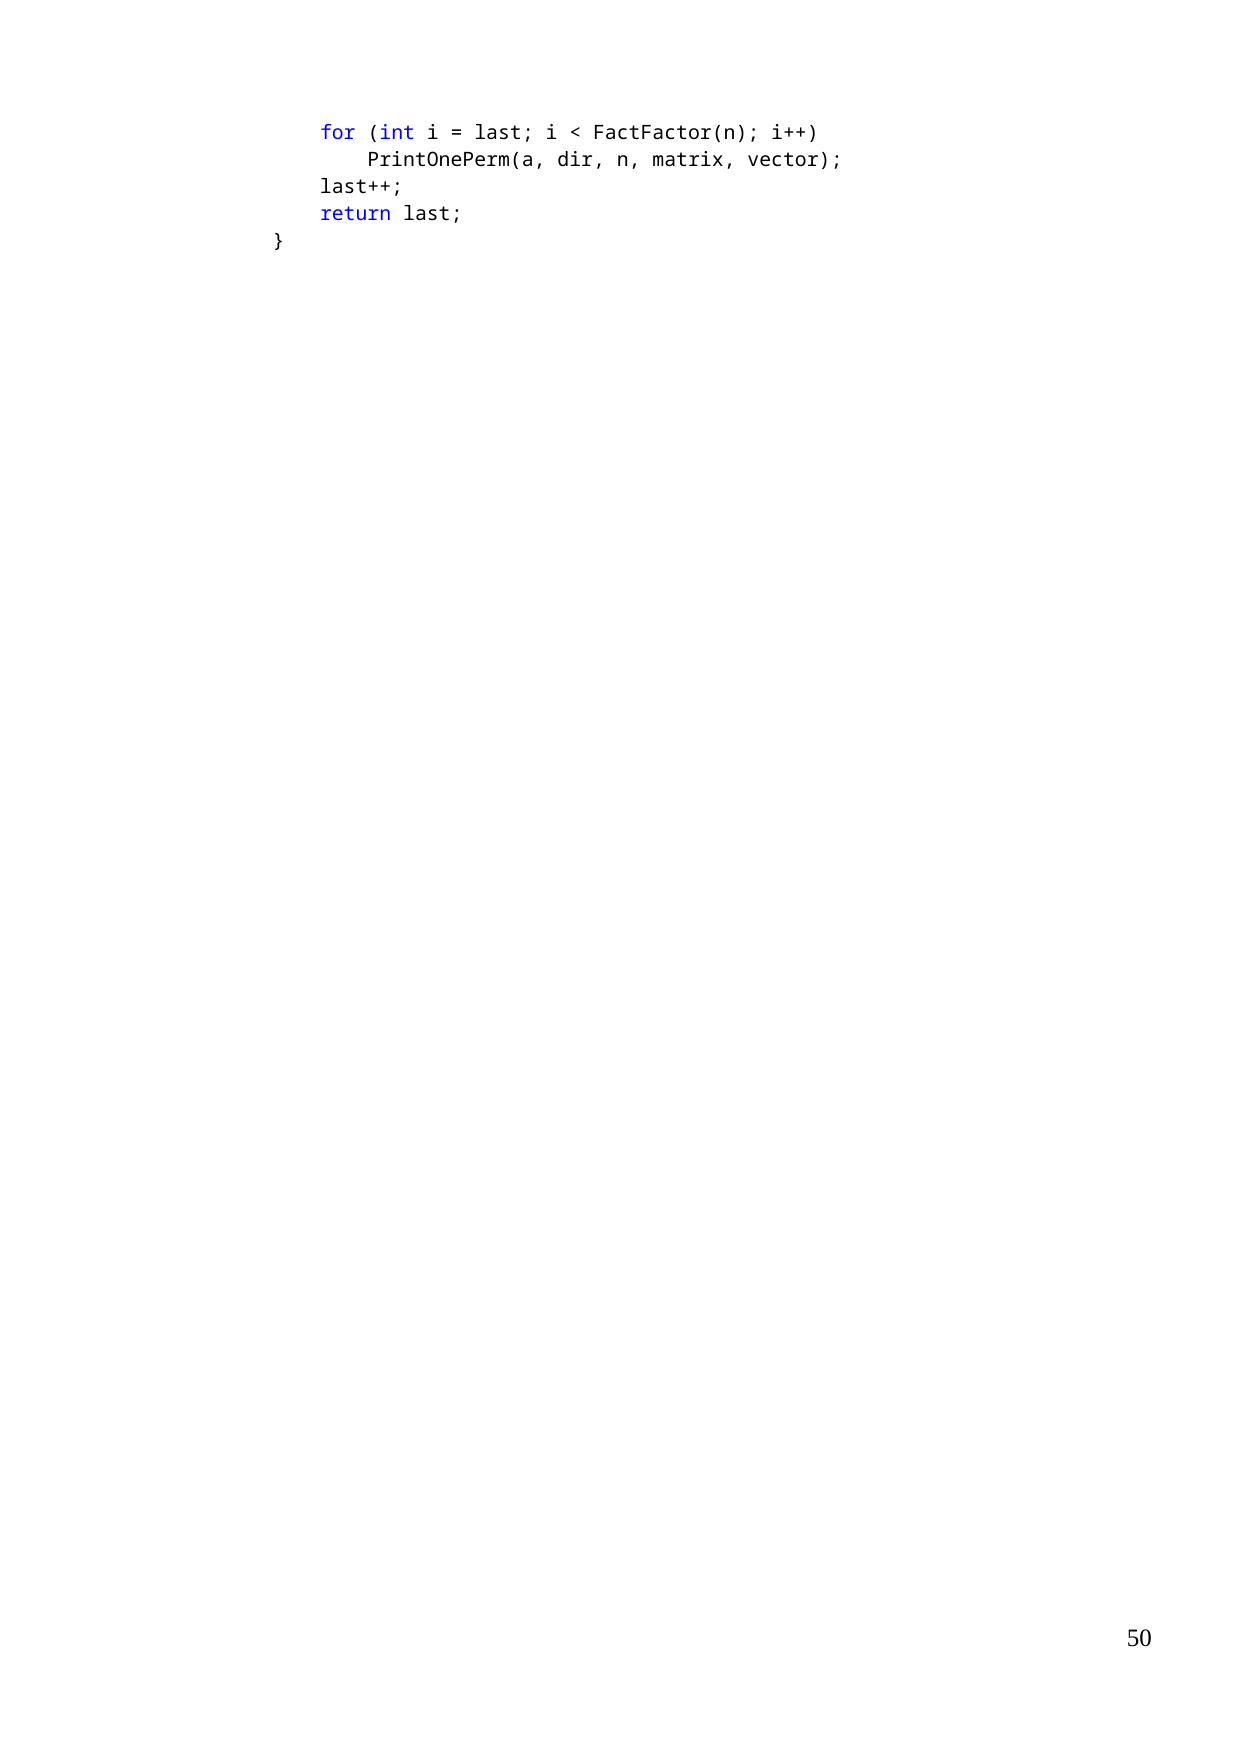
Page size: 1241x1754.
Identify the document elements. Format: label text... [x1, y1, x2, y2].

text for (int i = last; i < FactFactor(n); i++) [177, 118, 1152, 145]
text } [177, 226, 1152, 253]
text last++; [177, 172, 1152, 199]
text return last; [177, 199, 1152, 226]
text PrintOnePerm(a, dir, n, matrix, vector); [177, 145, 1152, 172]
